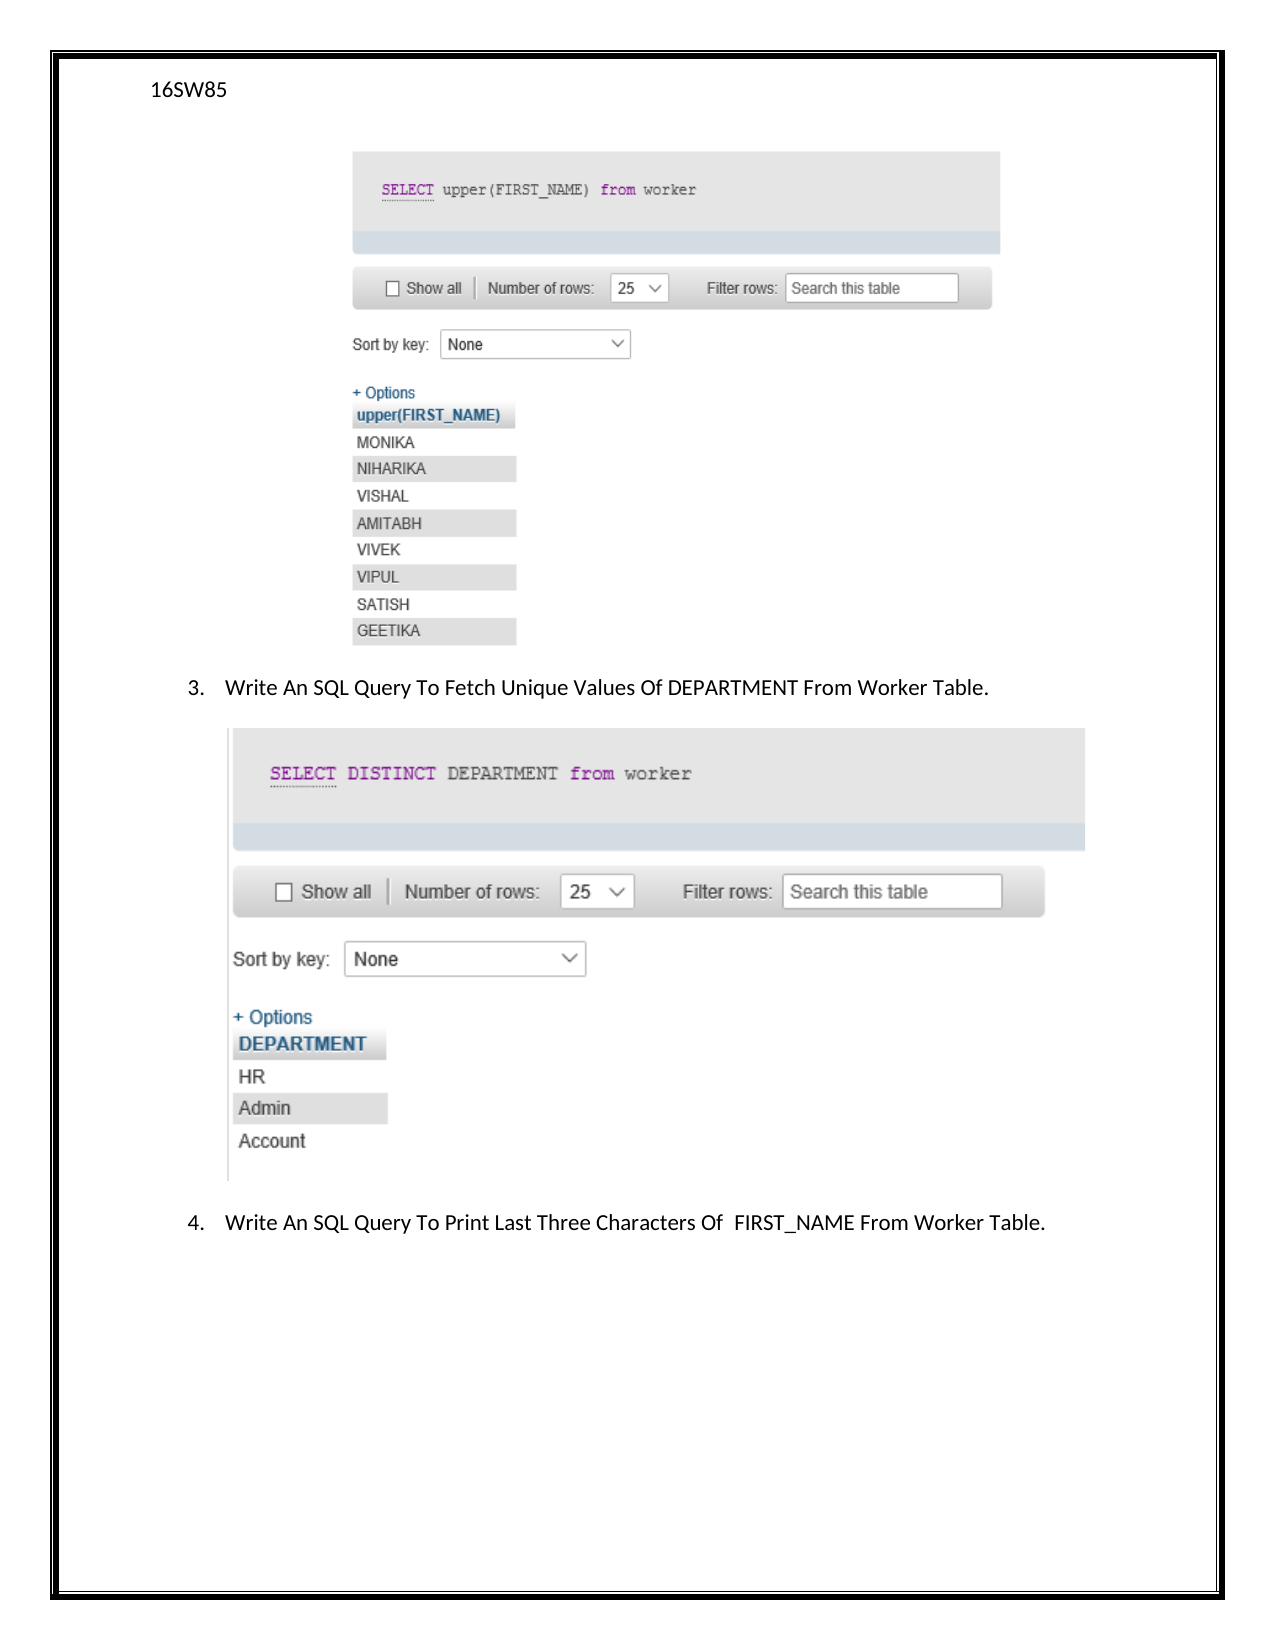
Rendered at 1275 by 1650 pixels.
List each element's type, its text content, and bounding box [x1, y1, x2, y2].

picture [227, 728, 1086, 1181]
list Write An SQL Query To Fetch Unique Values Of DEPARTMENT From Worker Table. [187, 673, 1125, 701]
list Write An SQL Query To Print Last Three Characters Of FIRST_NAME From Worker Table. [187, 1208, 1125, 1236]
picture [349, 150, 1001, 673]
